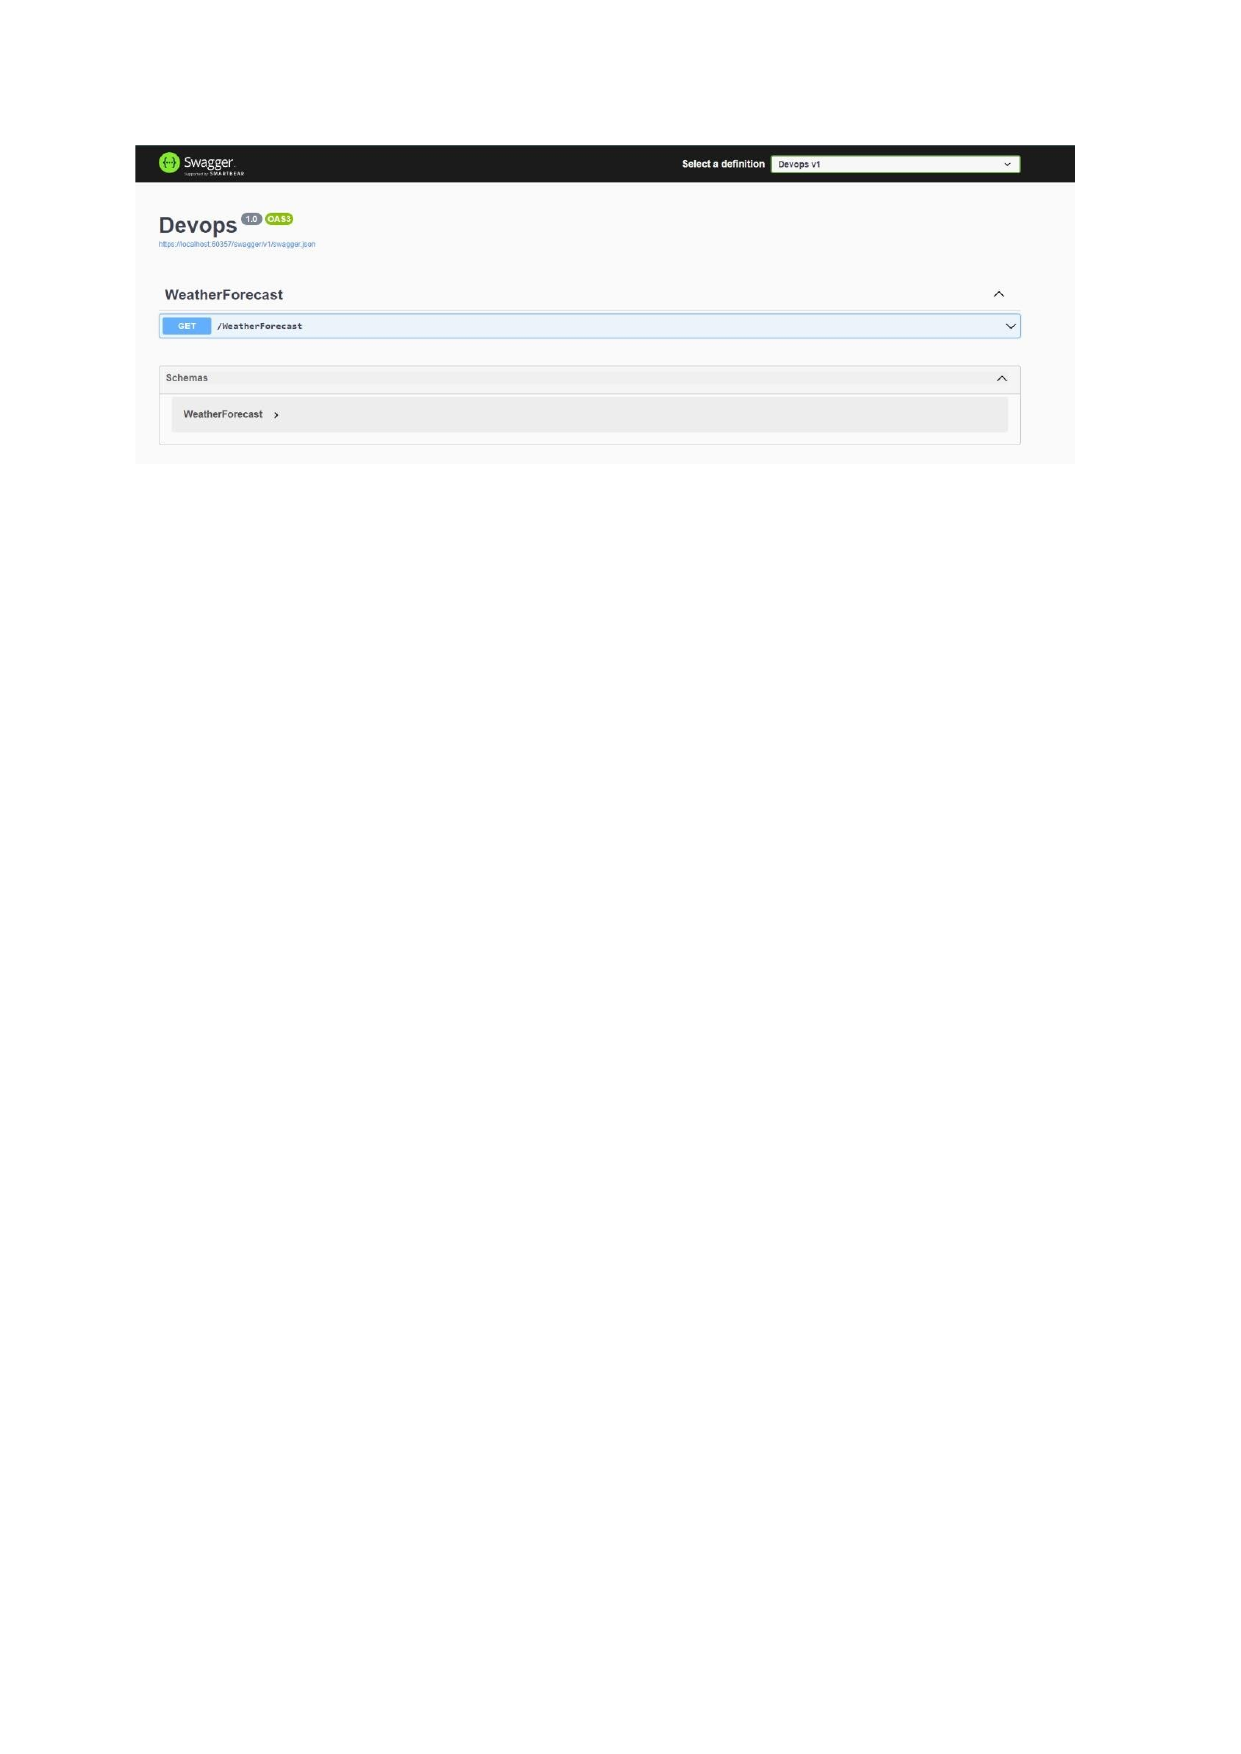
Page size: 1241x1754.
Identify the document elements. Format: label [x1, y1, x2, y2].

picture [135, 145, 1075, 464]
